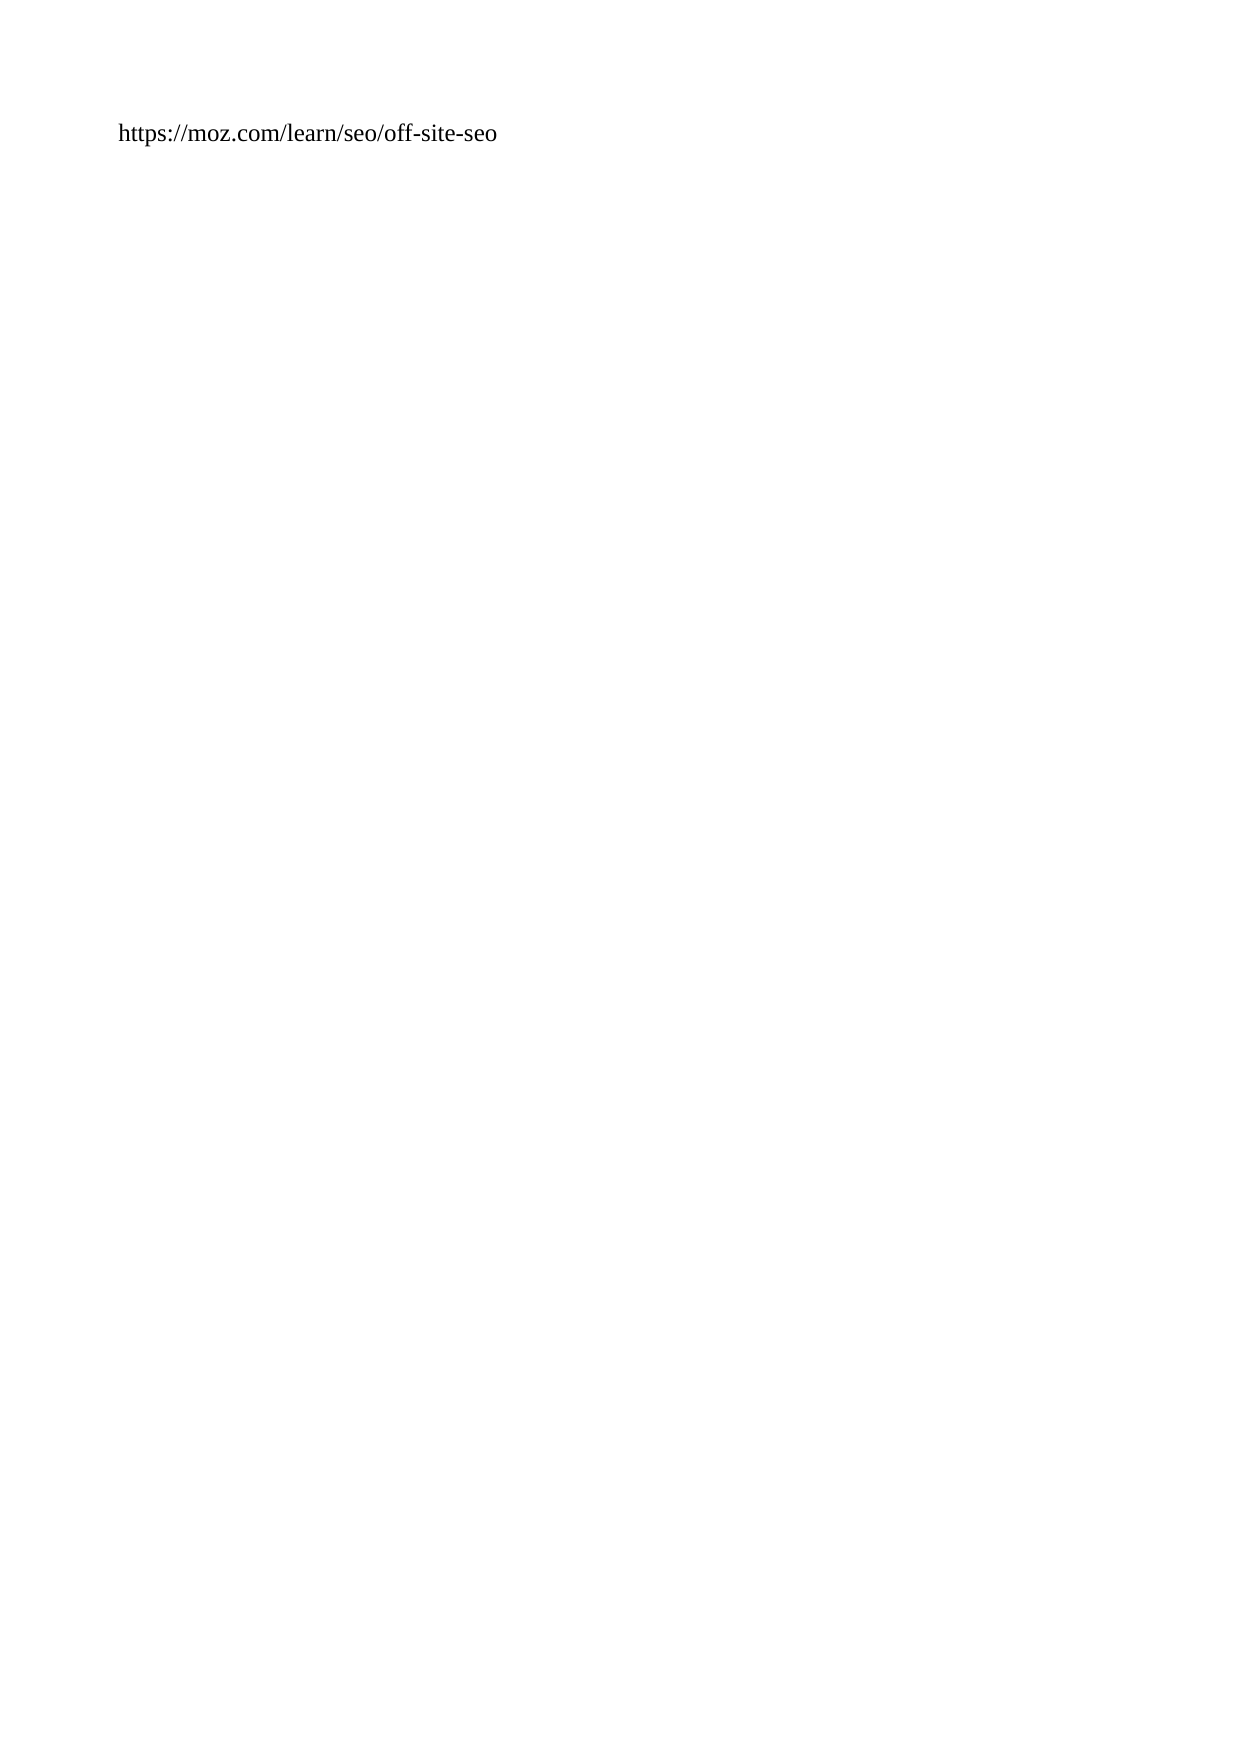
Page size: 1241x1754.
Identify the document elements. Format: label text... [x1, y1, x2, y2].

text https://moz.com/learn/seo/off-site-seo [118, 118, 1122, 147]
